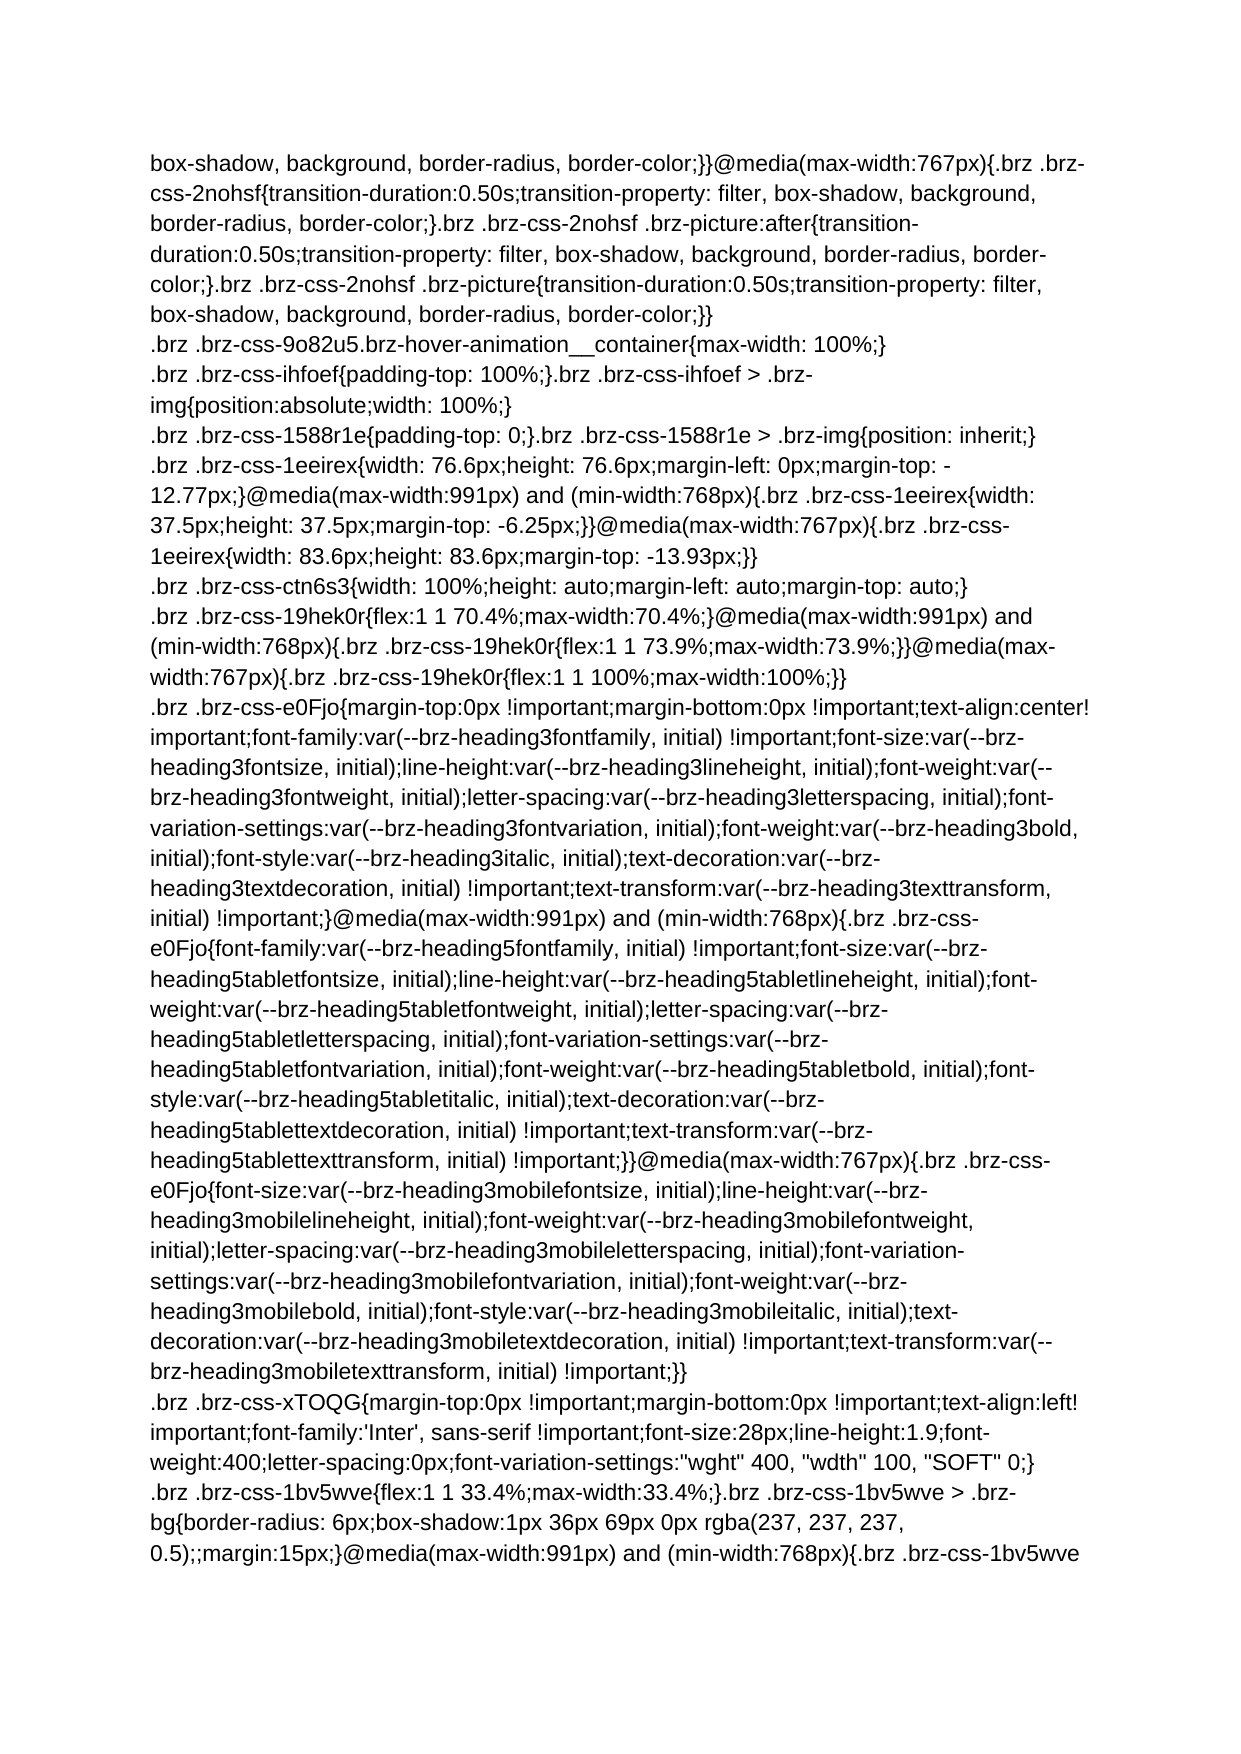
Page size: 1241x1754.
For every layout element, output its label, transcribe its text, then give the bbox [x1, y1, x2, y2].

text .brz .brz-css-e0Fjo{margin-top:0px !important;margin-bottom:0px !important;text-align:center!important;font-family:var(--brz-heading3fontfamily, initial) !important;font-size:var(--brz-heading3fontsize, initial);line-height:var(--brz-heading3lineheight, initial);font-weight:var(--brz-heading3fontweight, initial);letter-spacing:var(--brz-heading3letterspacing, initial);font-variation-settings:var(--brz-heading3fontvariation, initial);font-weight:var(--brz-heading3bold, initial);font-style:var(--brz-heading3italic, initial);text-decoration:var(--brz-heading3textdecoration, initial) !important;text-transform:var(--brz-heading3texttransform, initial) !important;}@media(max-width:991px) and (min-width:768px){.brz .brz-css-e0Fjo{font-family:var(--brz-heading5fontfamily, initial) !important;font-size:var(--brz-heading5tabletfontsize, initial);line-height:var(--brz-heading5tabletlineheight, initial);font-weight:var(--brz-heading5tabletfontweight, initial);letter-spacing:var(--brz-heading5tabletletterspacing, initial);font-variation-settings:var(--brz-heading5tabletfontvariation, initial);font-weight:var(--brz-heading5tabletbold, initial);font-style:var(--brz-heading5tabletitalic, initial);text-decoration:var(--brz-heading5tablettextdecoration, initial) !important;text-transform:var(--brz-heading5tablettexttransform, initial) !important;}}@media(max-width:767px){.brz .brz-css-e0Fjo{font-size:var(--brz-heading3mobilefontsize, initial);line-height:var(--brz-heading3mobilelineheight, initial);font-weight:var(--brz-heading3mobilefontweight, initial);letter-spacing:var(--brz-heading3mobileletterspacing, initial);font-variation-settings:var(--brz-heading3mobilefontvariation, initial);font-weight:var(--brz-heading3mobilebold, initial);font-style:var(--brz-heading3mobileitalic, initial);text-decoration:var(--brz-heading3mobiletextdecoration, initial) !important;text-transform:var(--brz-heading3mobiletexttransform, initial) !important;}} [150, 694, 1090, 1385]
text .brz .brz-css-ihfoef{padding-top: 100%;}.brz .brz-css-ihfoef > .brz-img{position:absolute;width: 100%;} [150, 361, 1090, 418]
text .brz .brz-css-xTOQG{margin-top:0px !important;margin-bottom:0px !important;text-align:left!important;font-family:'Inter', sans-serif !important;font-size:28px;line-height:1.9;font-weight:400;letter-spacing:0px;font-variation-settings:"wght" 400, "wdth" 100, "SOFT" 0;} [150, 1388, 1090, 1475]
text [150, 150, 1090, 327]
text .brz .brz-css-9o82u5.brz-hover-animation__container{max-width: 100%;} [150, 331, 1090, 358]
text .brz .brz-css-1588r1e{padding-top: 0;}.brz .brz-css-1588r1e > .brz-img{position: inherit;} [150, 422, 1090, 448]
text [150, 1479, 1090, 1566]
text .brz .brz-css-ctn6s3{width: 100%;height: auto;margin-left: auto;margin-top: auto;} [150, 573, 1090, 599]
text .brz .brz-css-19hek0r{flex:1 1 70.4%;max-width:70.4%;}@media(max-width:991px) and (min-width:768px){.brz .brz-css-19hek0r{flex:1 1 73.9%;max-width:73.9%;}}@media(max-width:767px){.brz .brz-css-19hek0r{flex:1 1 100%;max-width:100%;}} [150, 603, 1090, 690]
text .brz .brz-css-1eeirex{width: 76.6px;height: 76.6px;margin-left: 0px;margin-top: -12.77px;}@media(max-width:991px) and (min-width:768px){.brz .brz-css-1eeirex{width: 37.5px;height: 37.5px;margin-top: -6.25px;}}@media(max-width:767px){.brz .brz-css-1eeirex{width: 83.6px;height: 83.6px;margin-top: -13.93px;}} [150, 452, 1090, 569]
